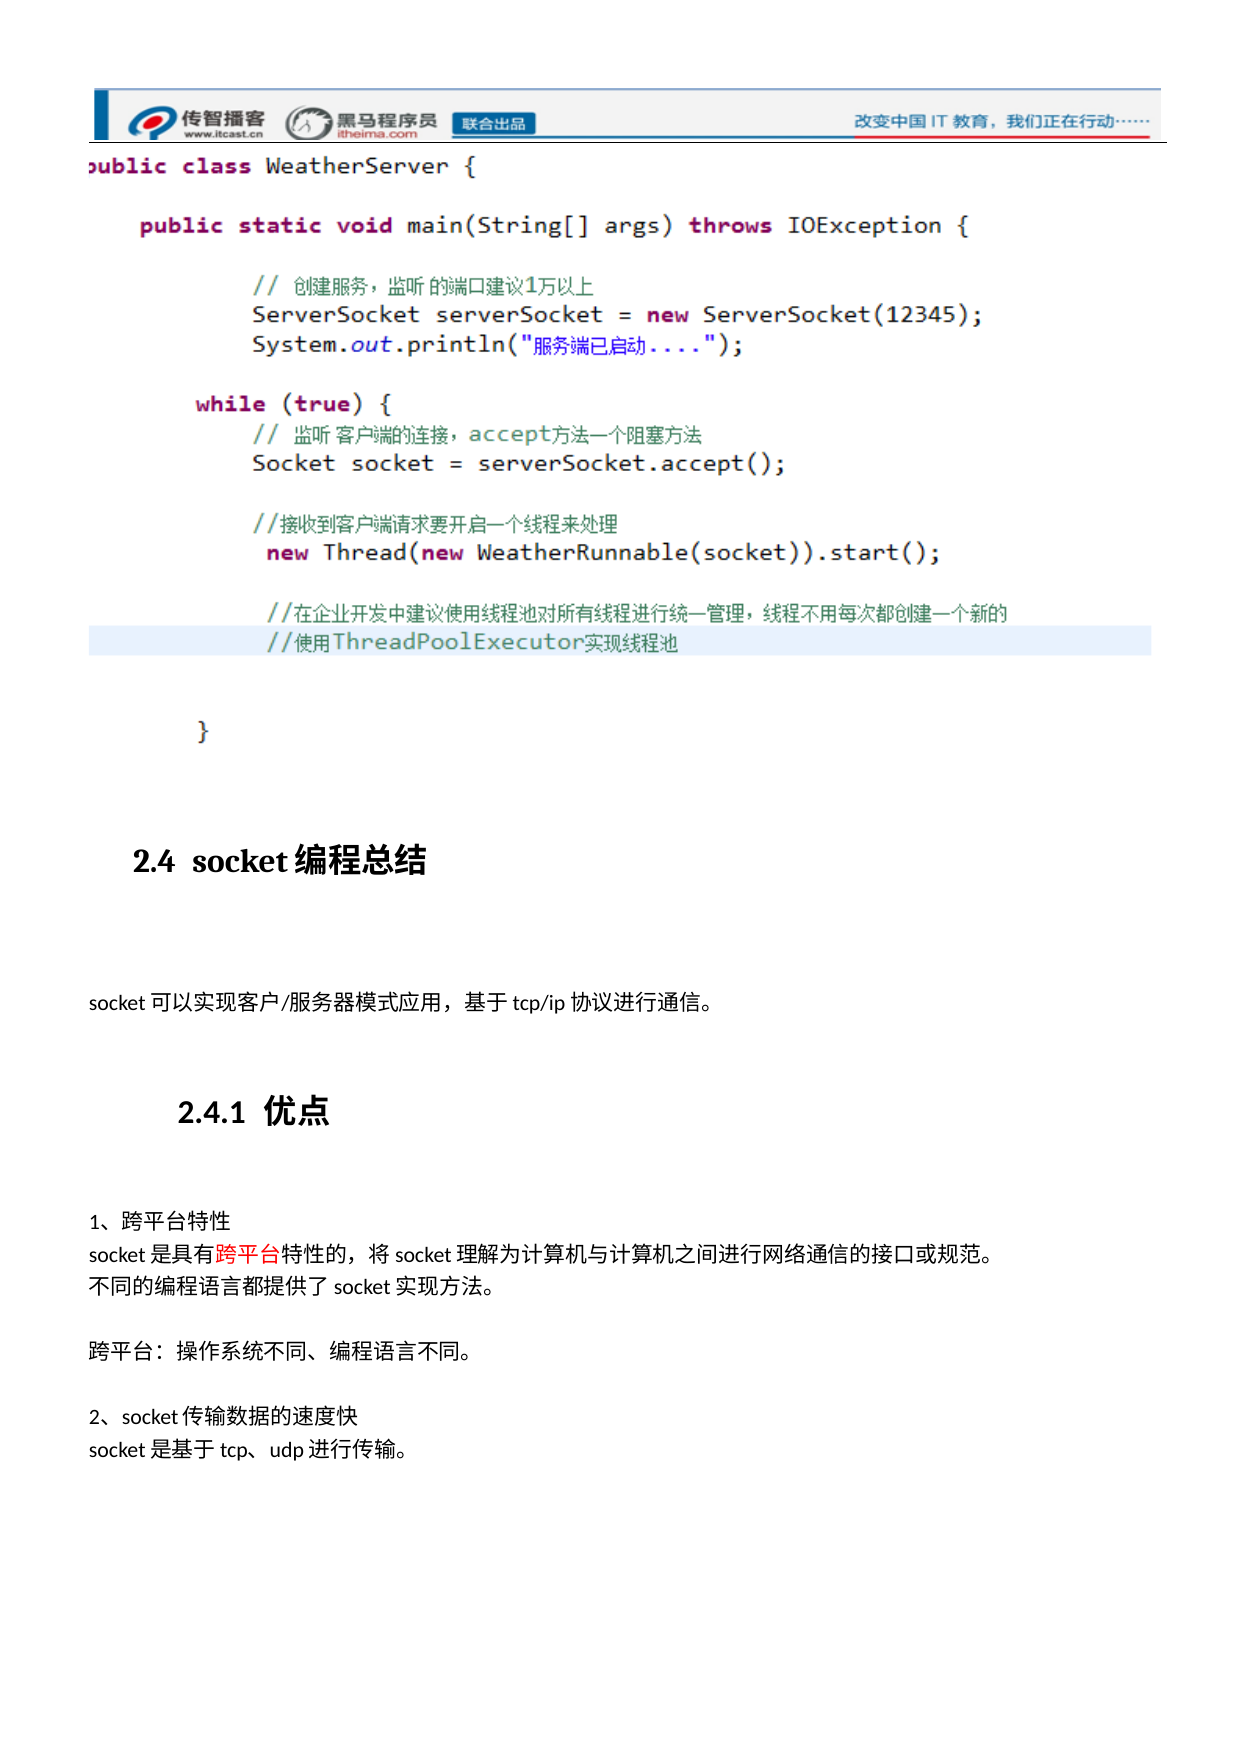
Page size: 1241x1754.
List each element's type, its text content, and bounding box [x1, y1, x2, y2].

text socket是基于tcp、udp进行传输。 [89, 1431, 1167, 1464]
text 2、socket传输数据的速度快 [89, 1399, 1167, 1431]
picture [88, 147, 1152, 748]
text 1、跨平台特性 [89, 1204, 1167, 1236]
picture [94, 88, 1161, 140]
text socket是具有跨平台特性的，将socket理解为计算机与计算机之间进行网络通信的接口或规范。 [89, 1236, 1167, 1269]
subtitle socket编程总结 [133, 825, 1167, 890]
text 不同的编程语言都提供了socket 实现方法。 [89, 1269, 1167, 1301]
text 跨平台：操作系统不同、编程语言不同。 [89, 1334, 1167, 1366]
subtitle 优点 [177, 1077, 1167, 1142]
text socket可以实现客户/服务器模式应用，基于tcp/ip协议进行通信。 [89, 985, 1167, 1017]
